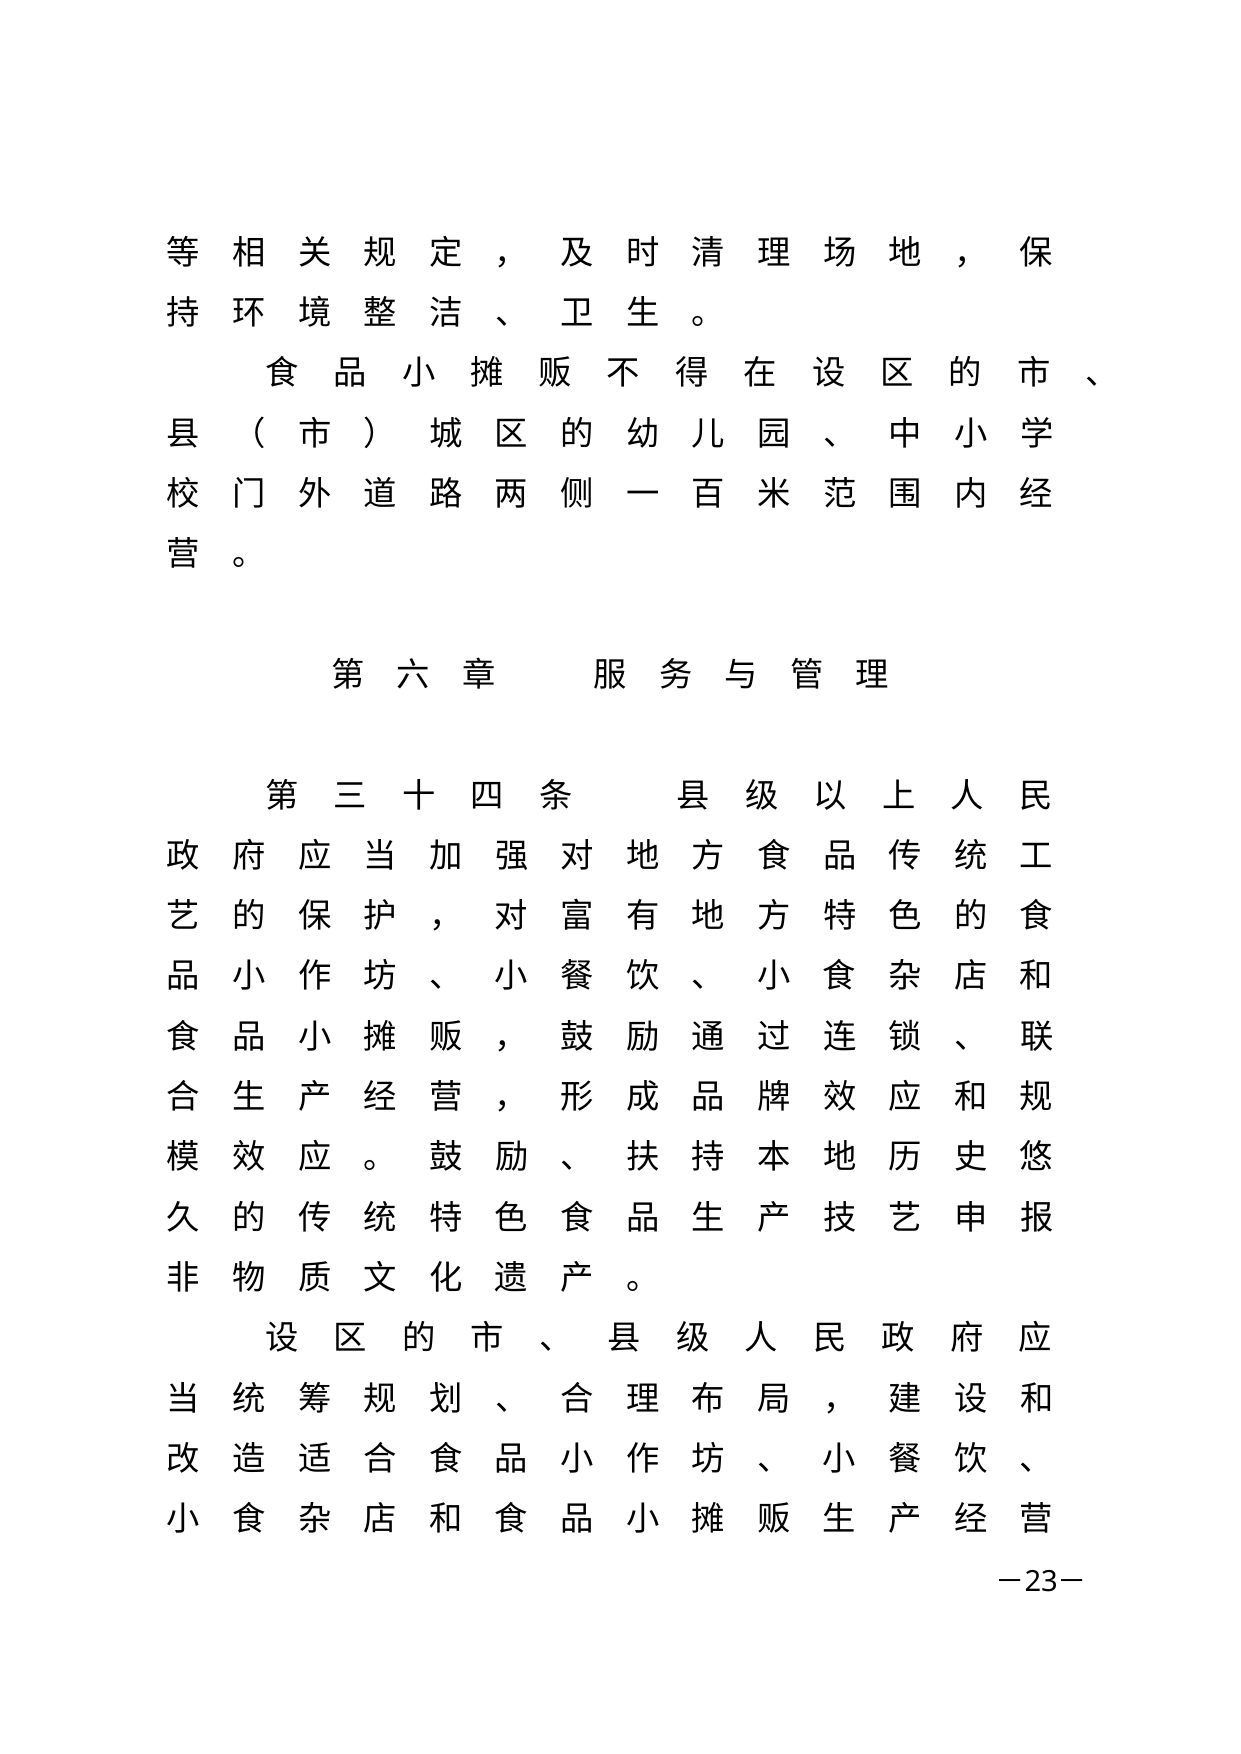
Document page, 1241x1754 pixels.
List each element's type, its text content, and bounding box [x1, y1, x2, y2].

text 第三十四条 县级以上人民政府应当加强对地方食品传统工艺的保护，对富有地方特色的食品小作坊、小餐饮、小食杂店和食品小摊贩，鼓励通过连锁、联合生产经营，形成品牌效应和规模效应。鼓励、扶持本地历史悠久的传统特色食品生产技艺申报非物质文化遗产。 [167, 762, 1085, 1305]
text 设区的市、县级人民政府应当统筹规划、合理布局，建设和改造适合食品小作坊、小餐饮、小食杂店和食品小摊贩生产经营的集中场所；鼓励和支持食品小作坊、小餐饮、小食杂店和食品小摊贩进入集中场所生产经营、改进生产经营条件。 [167, 1305, 1085, 1546]
text 第六章 服务与管理 [167, 642, 1085, 702]
text 第三十三条 食品小摊贩应当在城市人民政府规定的地点和时段内从事经营活动，不得影响道路通畅、交通安全和居民日常生活，遵守市容环境管理、环保等相关规定，及时清理场地，保持环境整洁、卫生。 [167, 219, 1085, 340]
text 食品小摊贩不得在设区的市、县（市）城区的幼儿园、中小学校门外道路两侧一百米范围内经营。 [167, 340, 1085, 581]
